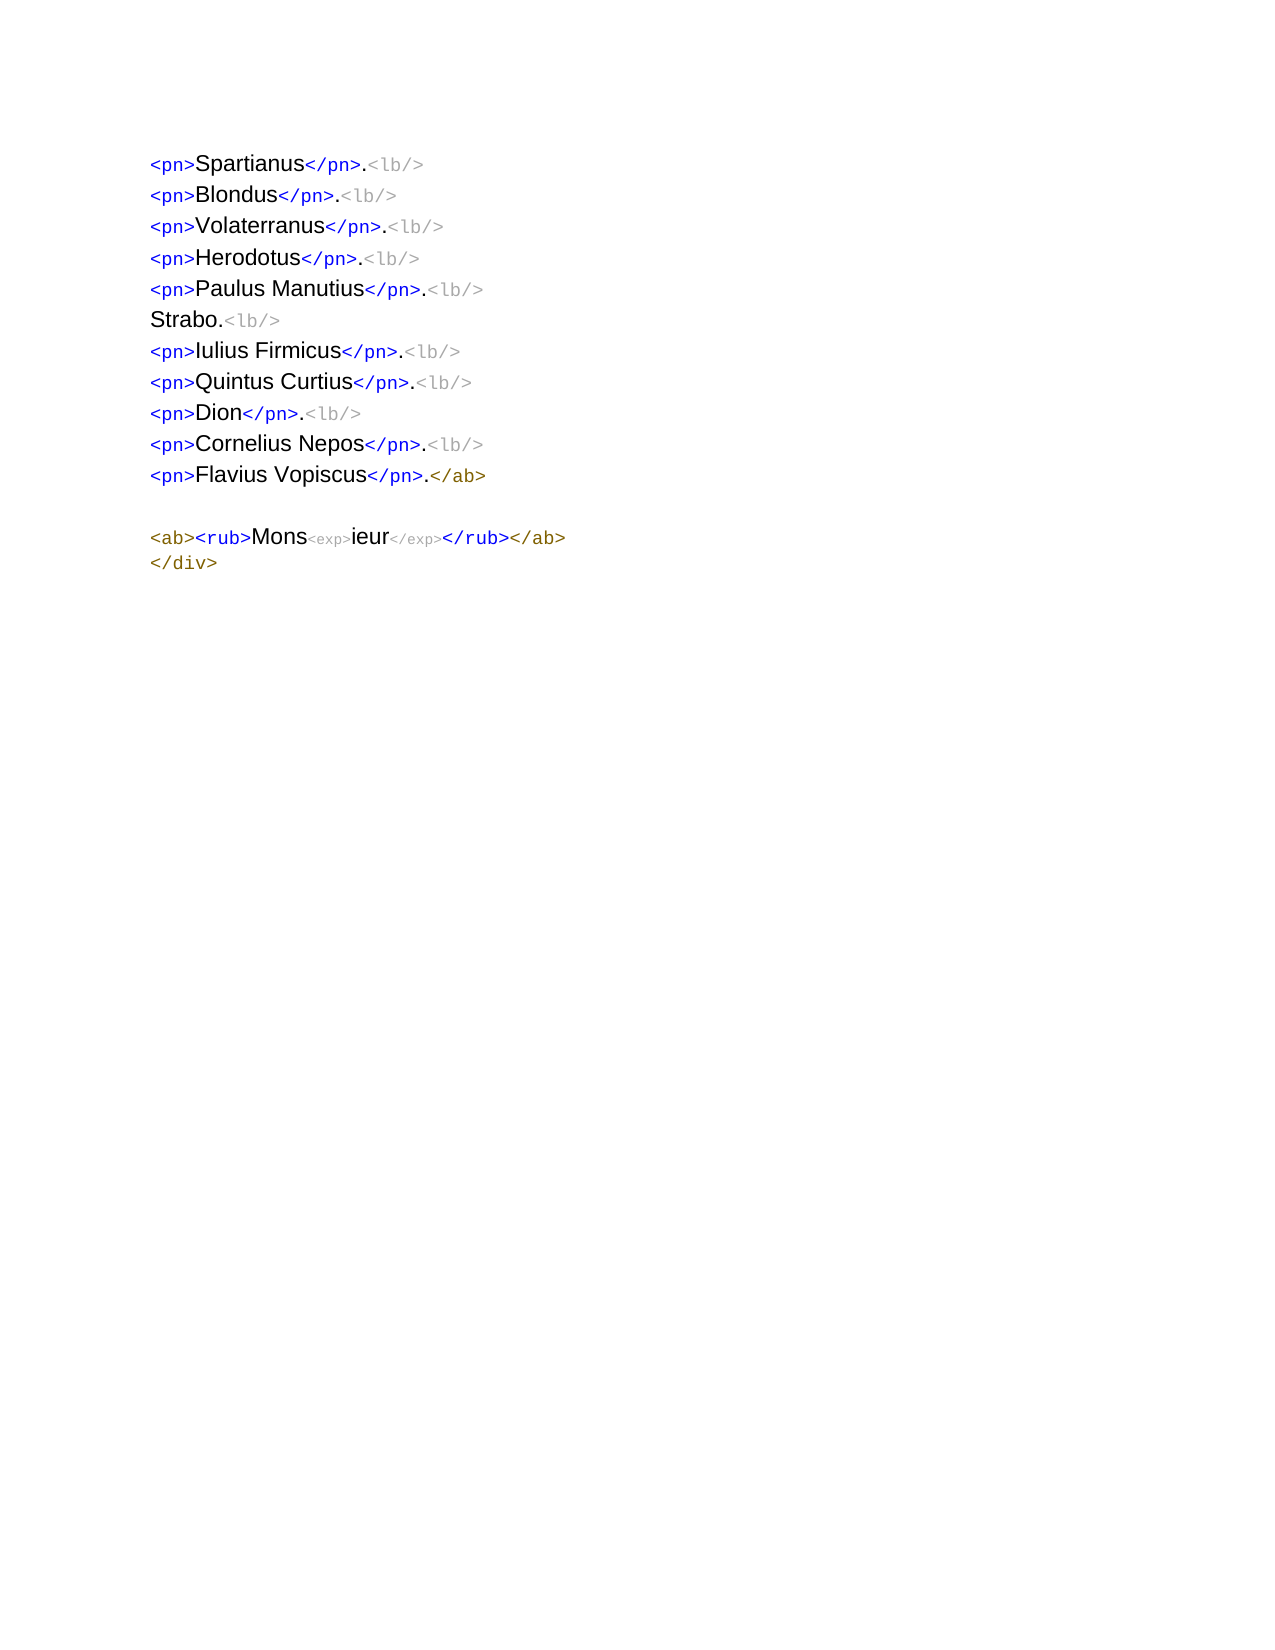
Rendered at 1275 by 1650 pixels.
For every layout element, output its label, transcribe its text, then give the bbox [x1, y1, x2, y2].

text <pn>Herodotus</pn>.<lb/> [150, 243, 1125, 271]
text <ab><rub>Mons<exp>ieur</exp></rub></ab> [150, 523, 1125, 550]
text <pn>Cornelius Nepos</pn>.<lb/> [150, 430, 1125, 457]
text <pn>Dion</pn>.<lb/> [150, 399, 1125, 426]
text <pn>Quintus Curtius</pn>.<lb/> [150, 368, 1125, 395]
text </div> [150, 554, 1125, 575]
text <pn>Spartianus</pn>.<lb/> [150, 150, 1125, 177]
text <pn>Iulius Firmicus</pn>.<lb/> [150, 337, 1125, 364]
text <pn>Paulus Manutius</pn>.<lb/> [150, 274, 1125, 302]
text <pn>Flavius Vopiscus</pn>.</ab> [150, 461, 1125, 488]
text <pn>Blondus</pn>.<lb/> [150, 181, 1125, 208]
text Strabo.<lb/> [150, 306, 1125, 333]
text <pn>Volaterranus</pn>.<lb/> [150, 212, 1125, 239]
